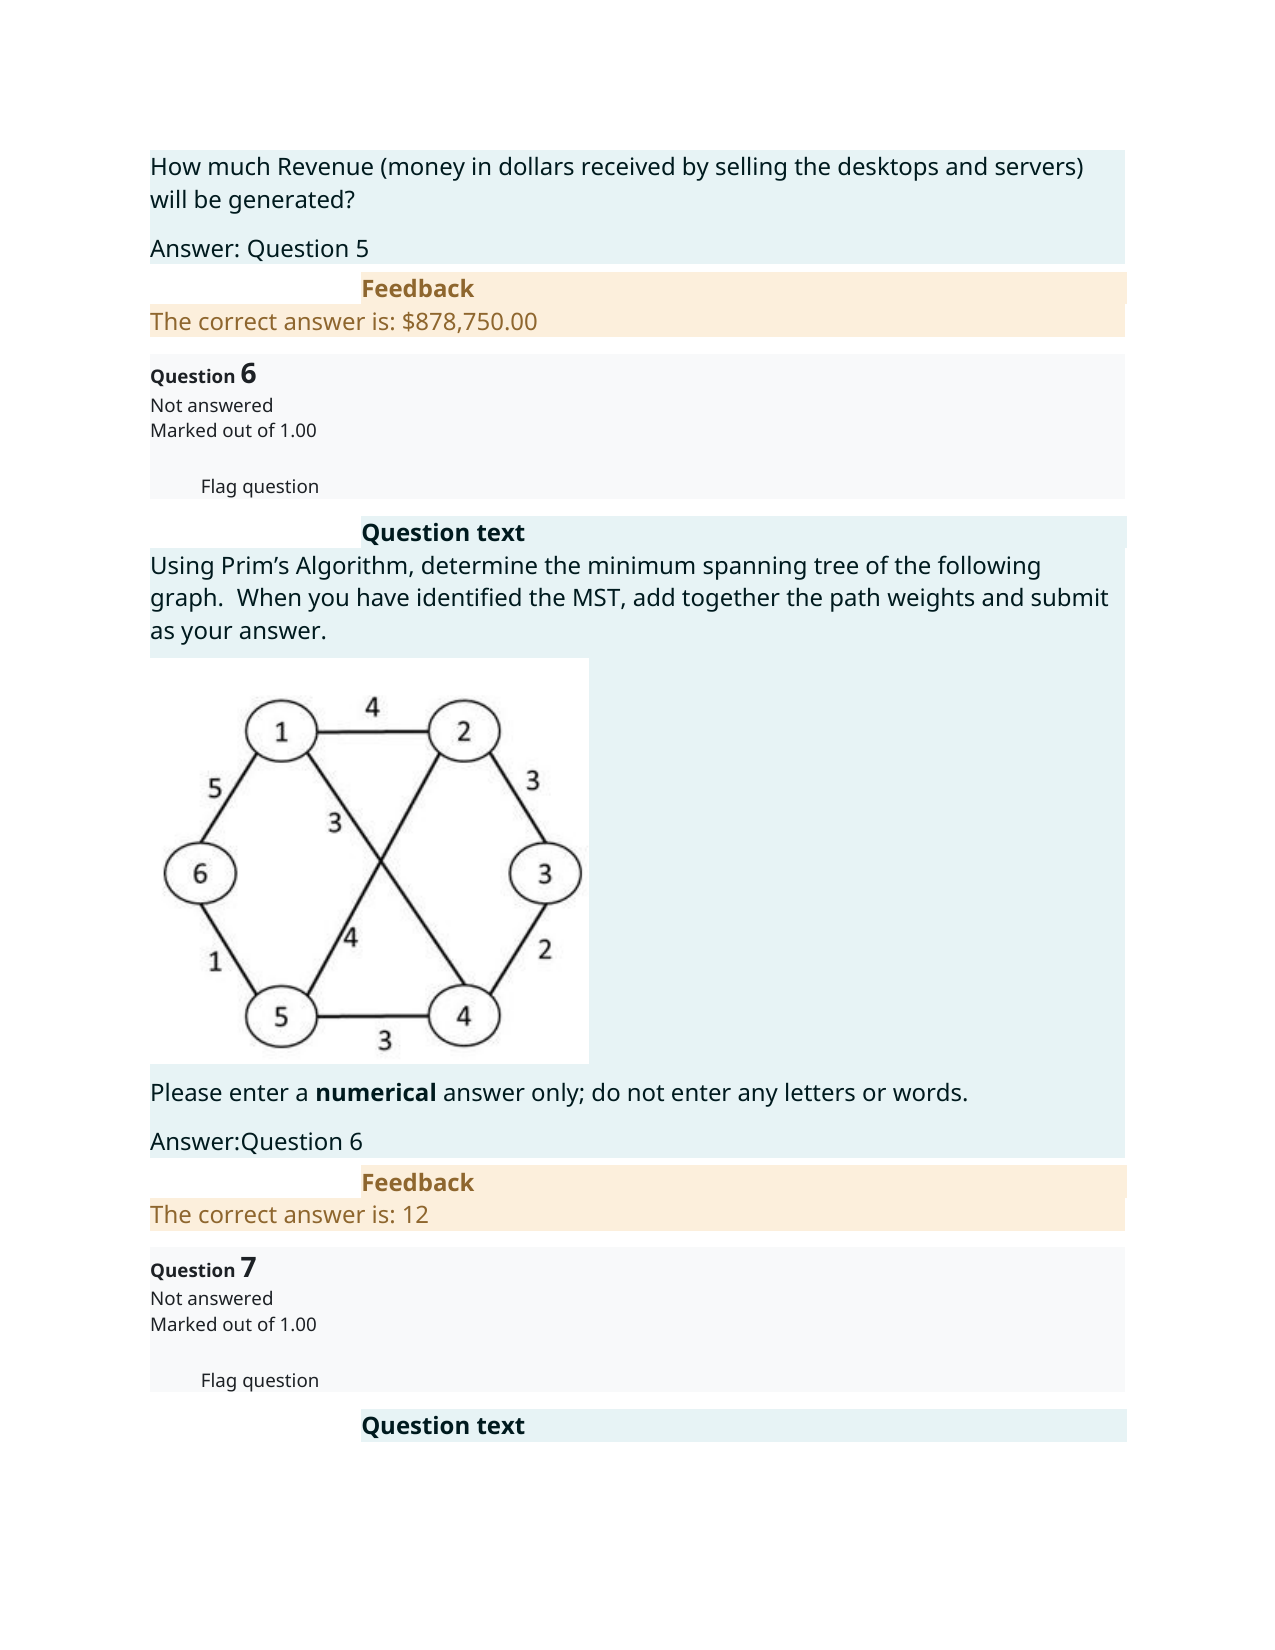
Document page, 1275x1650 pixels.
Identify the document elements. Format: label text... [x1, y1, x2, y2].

text Using Prim’s Algorithm, determine the minimum spanning tree of the following graph. When you have identified the MST, add together the path weights and submit as your answer. [150, 548, 1125, 646]
text Feedback [361, 272, 1127, 304]
text Flag question [150, 443, 1125, 499]
text Question 6 [150, 354, 1125, 392]
text Flag question [150, 1337, 1125, 1392]
text How much Revenue (money in dollars received by selling the desktops and servers) will be generated? [150, 150, 1125, 215]
text Marked out of 1.00 [150, 418, 1125, 443]
text Feedback [361, 1165, 1127, 1198]
text Marked out of 1.00 [150, 1311, 1125, 1337]
picture [150, 658, 589, 1064]
text Question 7 [150, 1247, 1125, 1286]
text Question text [361, 516, 1127, 548]
text Please enter a numerical answer only; do not enter any letters or words. [150, 1076, 1125, 1108]
text Not answered [150, 1286, 1125, 1311]
text Question text [361, 1409, 1127, 1442]
text Answer:Question 6 [150, 1125, 1125, 1158]
text Not answered [150, 392, 1125, 418]
text Answer: Question 5 [150, 232, 1125, 264]
text The correct answer is: 12 [150, 1198, 1125, 1231]
text The correct answer is: $878,750.00 [150, 304, 1125, 337]
